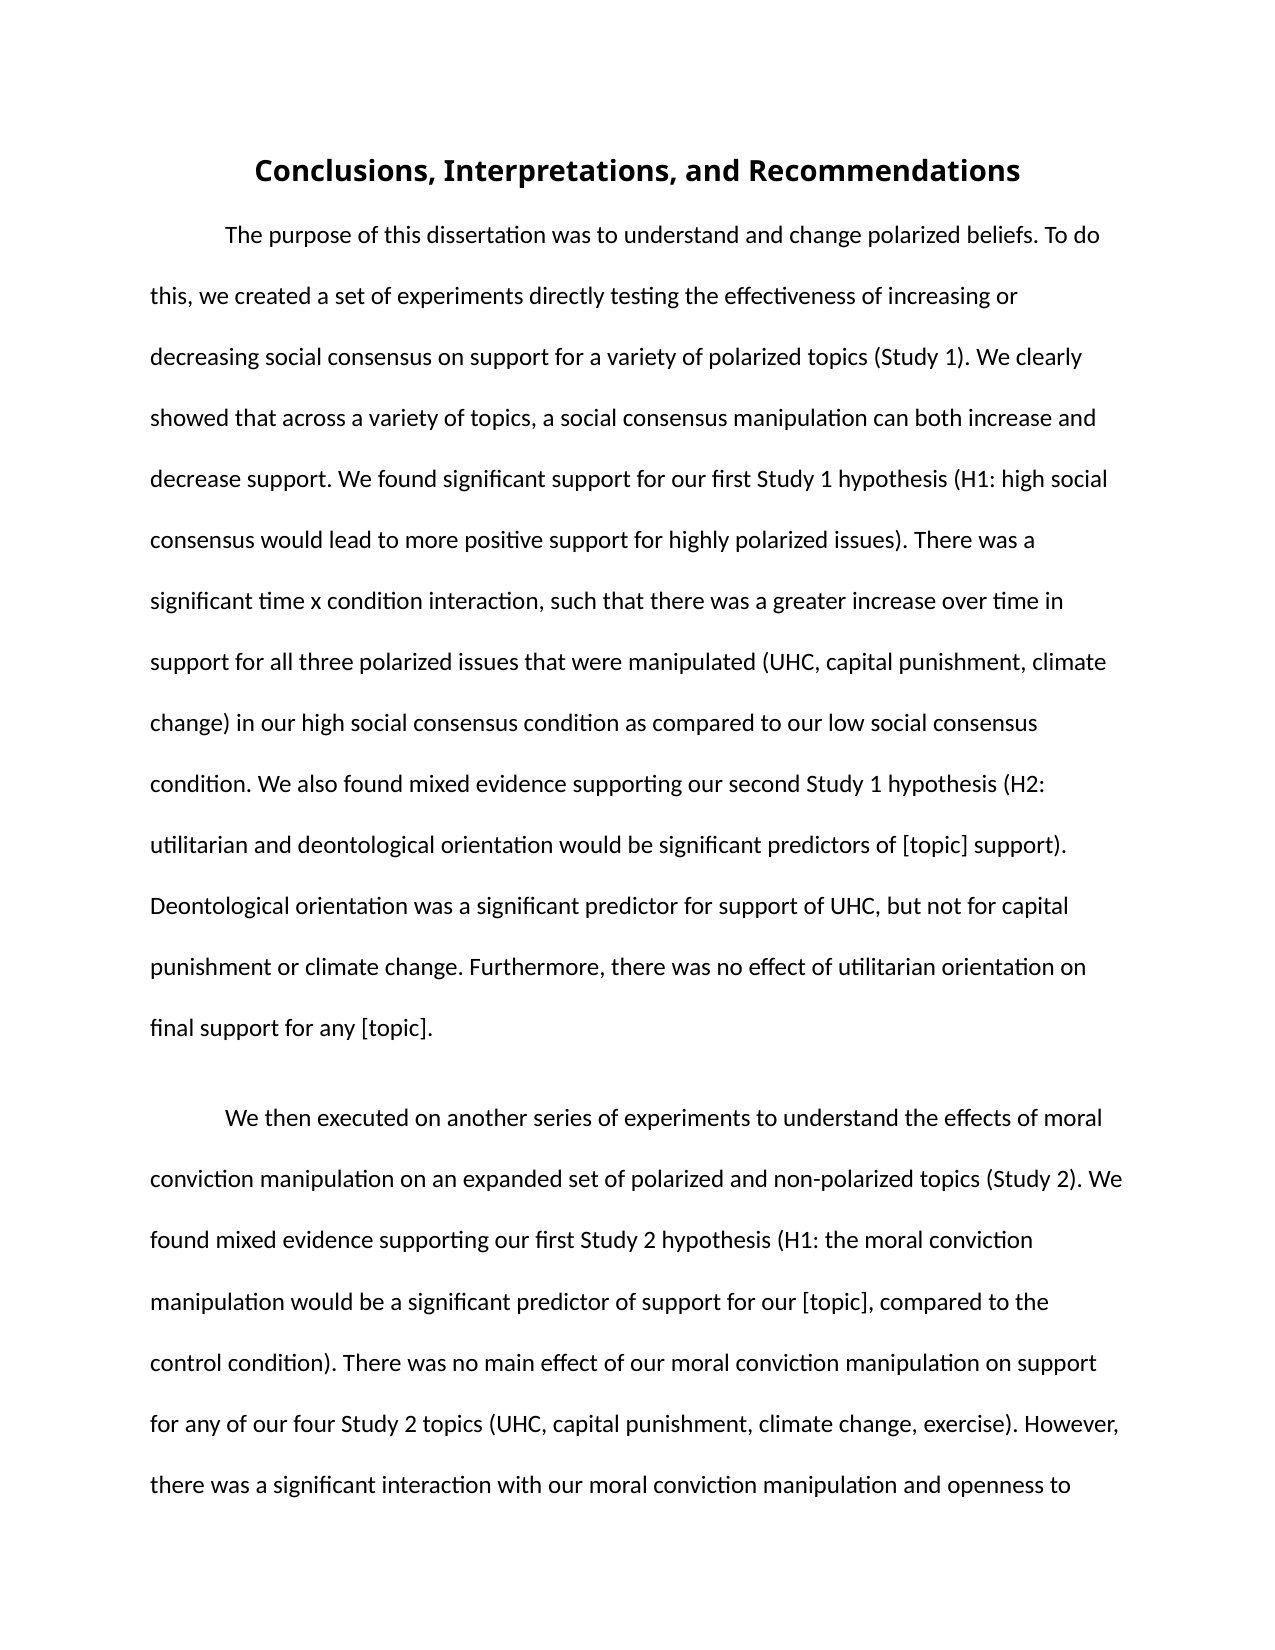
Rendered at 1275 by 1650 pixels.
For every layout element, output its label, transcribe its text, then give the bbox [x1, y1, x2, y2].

text The purpose of this dissertation was to understand and change polarized beliefs. To do this, we created a set of experiments directly testing the effectiveness of increasing or decreasing social consensus on support for a variety of polarized topics (Study 1). We clearly showed that across a variety of topics, a social consensus manipulation can both increase and decrease support. We found significant support for our first Study 1 hypothesis (H1: high social consensus would lead to more positive support for highly polarized issues). There was a significant time x condition interaction, such that there was a greater increase over time in support for all three polarized issues that were manipulated (UHC, capital punishment, climate change) in our high social consensus condition as compared to our low social consensus condition. We also found mixed evidence supporting our second Study 1 hypothesis (H2: utilitarian and deontological orientation would be significant predictors of [topic] support). Deontological orientation was a significant predictor for support of UHC, but not for capital punishment or climate change. Furthermore, there was no effect of utilitarian orientation on final support for any [topic]. [150, 219, 1125, 1043]
subtitle Conclusions, Interpretations, and Recommendations [150, 150, 1125, 190]
